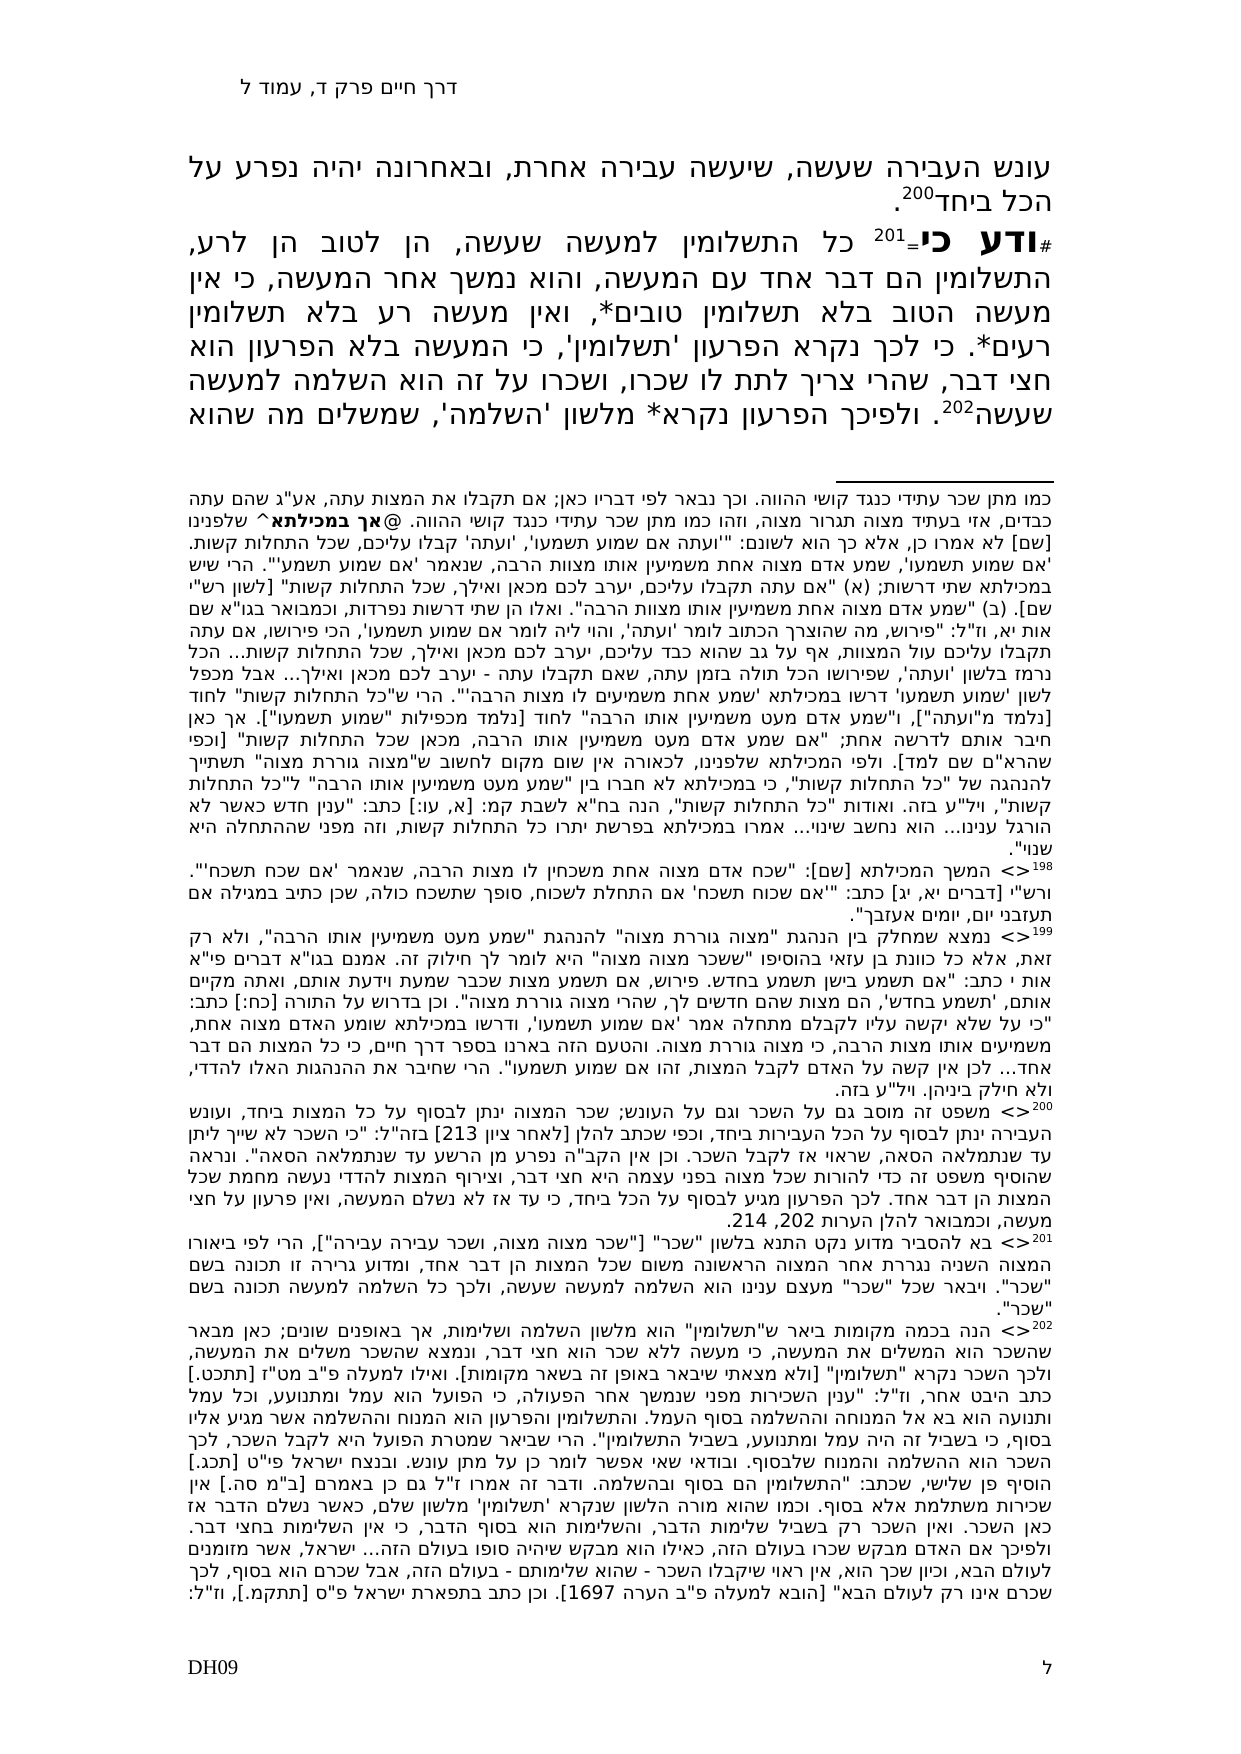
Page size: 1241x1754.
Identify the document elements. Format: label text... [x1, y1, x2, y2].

text #ואמר עוד= כי 'שכר מצוה מצוה, ושכר עבירה עבירה'. פירוש שלא תאמר כי מה שאמר 'מצוה גוררת מצוה' הוא על צד הזה כי 'כל התחלות קשות', וכאשר מתחיל לעשות מצוה הוא עושה מצוה אחרת, וכמו שדרשו ז"ל על "אם שמוע תשמעו" (שמות יט, ה, ומכילתא שם), אם שמע אדם מעט, משמיעין אותו הרבה, מכאן שכל התחלות קשות. וכן 'עבירה גוררת עבירה', אם עבר עבירה אחת, בא לעבור גם כן שאר עבירות, על דרך "אם שכוח תשכח" (דברים ח, יט), אם שכח מעט תשכח* הרבה. ואמר שאין הדבר הזה כך, רק שכאן מדה אחרת, 'ששכר מצוה מצוה', וזה כמו שאמרנו כי כאשר התחיל במצוה ראוי שיושלם הדבר, כי הדבר שהוא אחד אינו נחלק, רק יושלם. ולפיכך אמר ששכר מצוה שהשם יתברך נותן לו הוא זה* שיעשה מצוה אחרת. וכן עונש העבירה שעשה, שיעשה עבירה אחרת, ובאחרונה יהיה נפרע על הכל ביחד. [187, 150, 1053, 218]
text #ודע כי= כל התשלומין למעשה שעשה, הן לטוב הן לרע, התשלומין הם דבר אחד עם המעשה, והוא נמשך אחר המעשה, כי אין מעשה הטוב בלא תשלומין טובים*, ואין מעשה רע בלא תשלומין רעים*. כי לכך נקרא הפרעון 'תשלומין', כי המעשה בלא הפרעון הוא חצי דבר, שהרי צריך לתת לו שכרו, ושכרו על זה הוא השלמה למעשה שעשה. ולפיכך הפרעון נקרא* מלשון 'השלמה', שמשלים מה שהוא שייך* למעשה. וכן אם לוה ממנו, כאשר פורע לו הוא משלים מה שצריך אל ההלואה שלוה ממנו, ודבר זה פשוט. ולפיכך אמר 'ששכר מצוה מצוה', כלומר כמו שהשכר הוא השלמה למעשה שעשה, וכן המצוה האחרת היא השלמה למצוה שעשה כבר. כי המצוה הראשונה עם מצוה זאת הוא דבר אחד, עד שהמצוה האחרת שכר והשלמה למצוה הראשונה. וזהו פירוש 'שכר מצוה מצוה'. [187, 218, 1053, 431]
